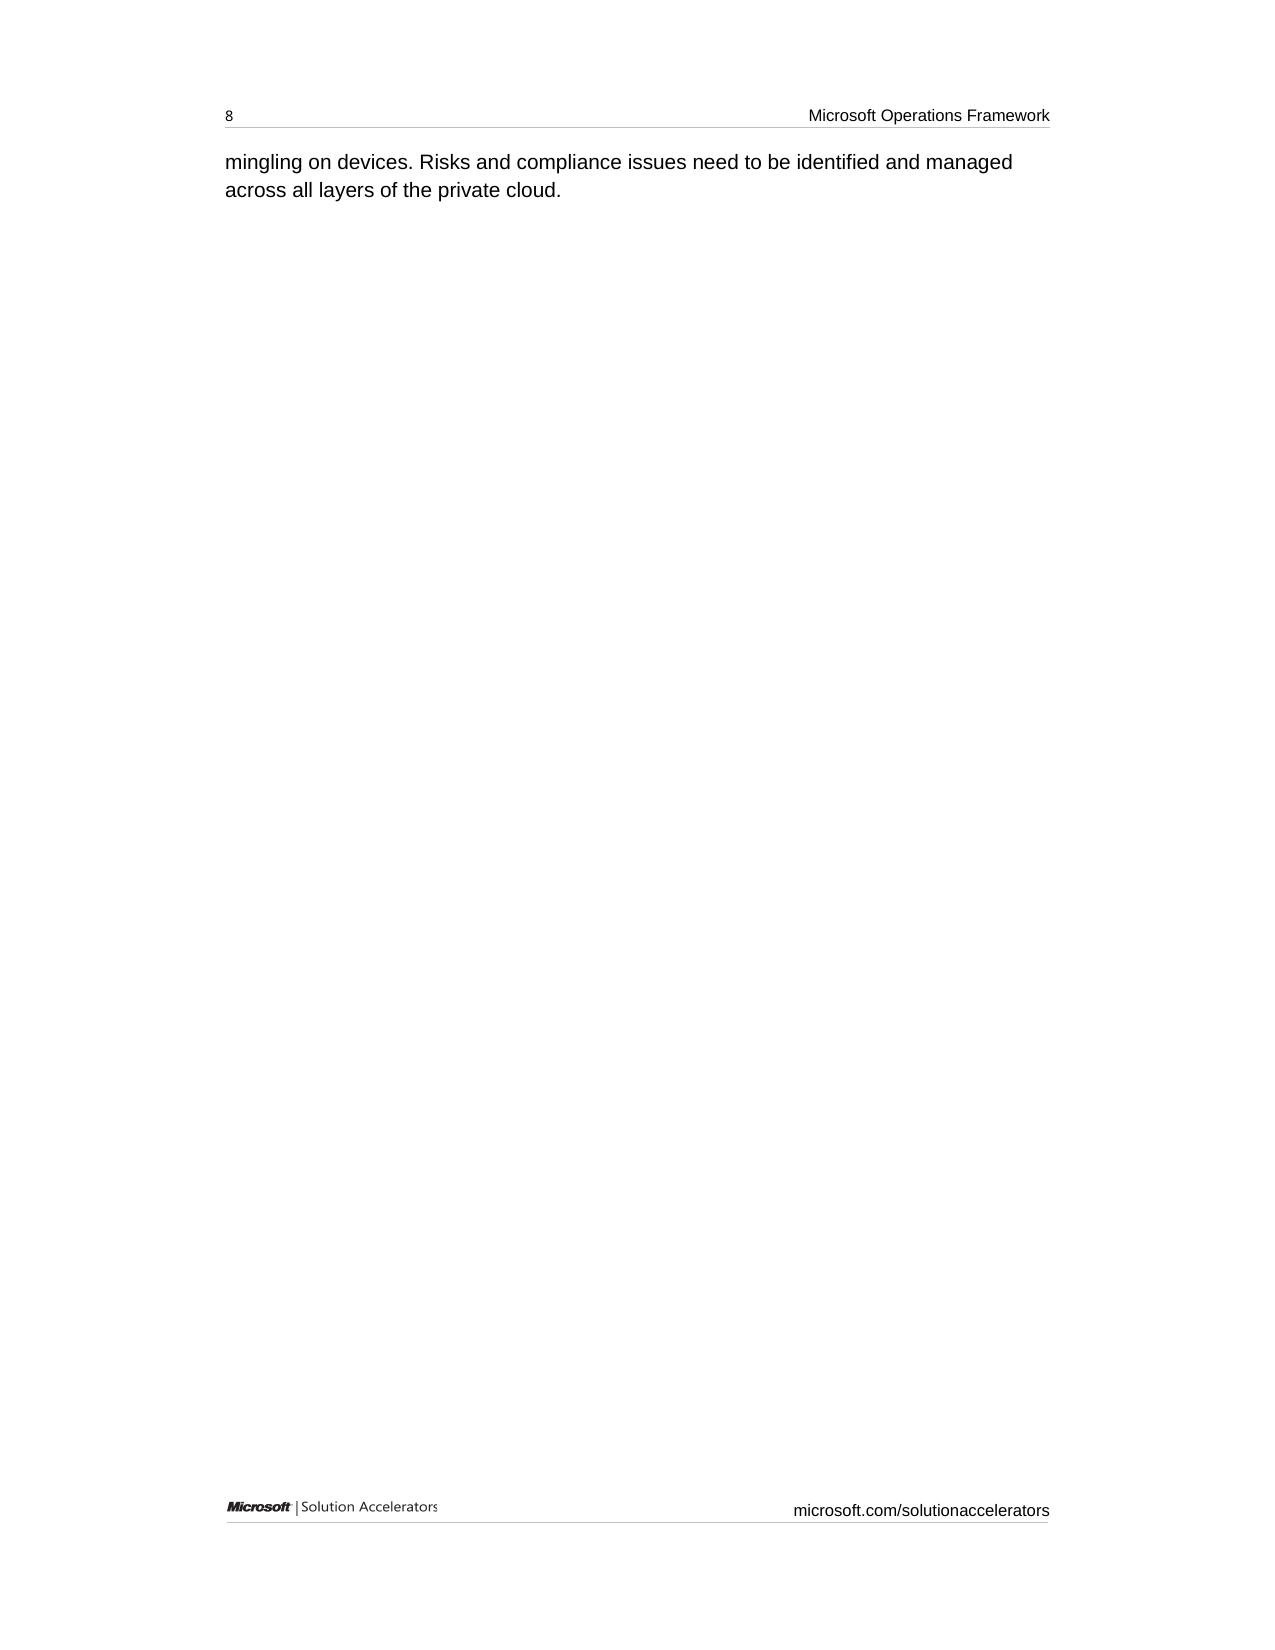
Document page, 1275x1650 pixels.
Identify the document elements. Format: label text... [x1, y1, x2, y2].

picture [227, 1501, 438, 1516]
